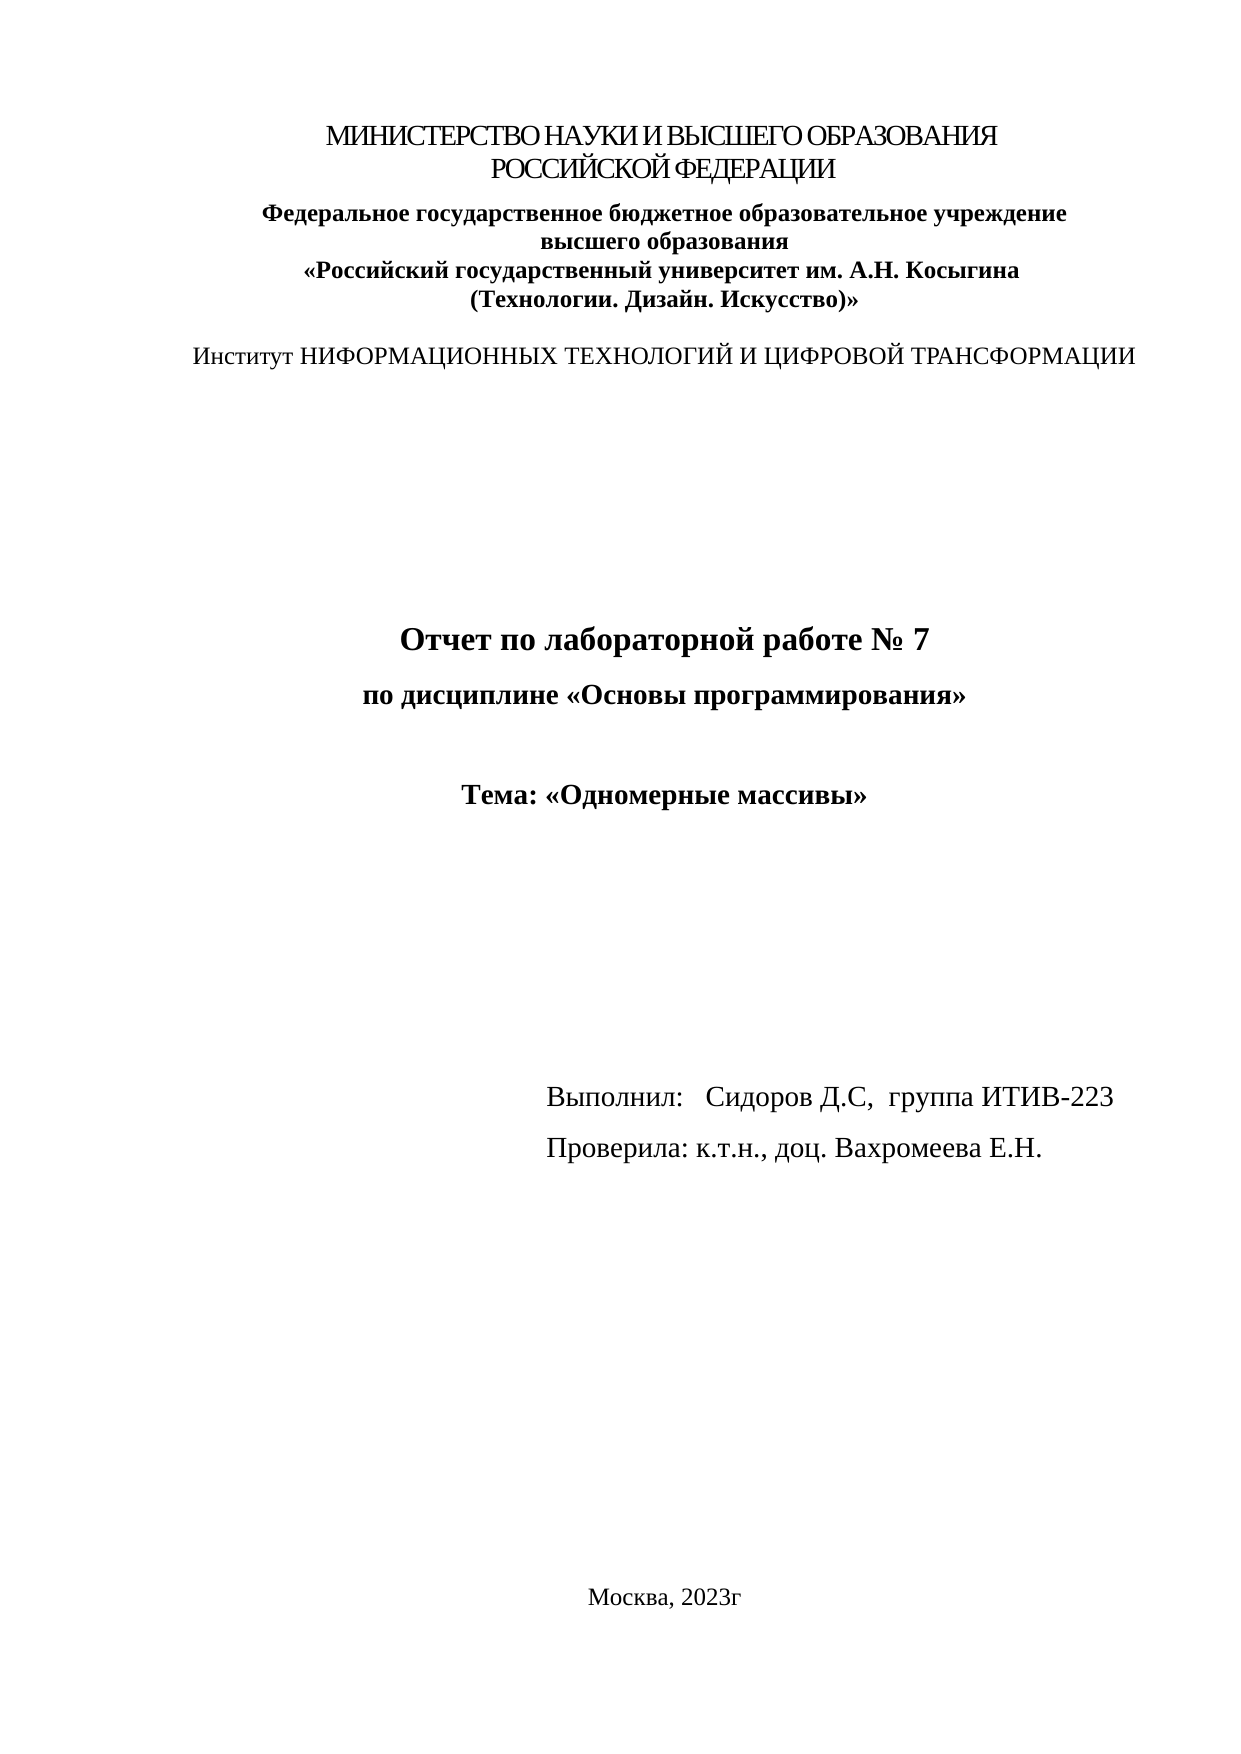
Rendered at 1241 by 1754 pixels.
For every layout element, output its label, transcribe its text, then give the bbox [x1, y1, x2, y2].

text Проверила: к.т.н., доц. Вахромеева Е.Н. [472, 1130, 1152, 1163]
text «Российский государственный университет им. А.Н. Косыгина (Технологии. Дизайн. Искусство)» [177, 255, 1152, 313]
text Выполнил: Сидоров Д.С, группа ИТИВ-223 [472, 1079, 1152, 1113]
text высшего образования [177, 226, 1152, 255]
text по дисциплине «Основы программирования» [177, 677, 1152, 710]
text Институт НИФОРМАЦИОННЫХ ТЕХНОЛОГИЙ И ЦИФРОВОЙ ТРАНСФОРМАЦИИ [177, 341, 1152, 370]
text МИНИСТЕРСТВО НАУКИ И ВЫСШЕГО ОБРАЗОВАНИЯ РОССИЙСКОЙ ФЕДЕРАЦИИ [177, 118, 1152, 185]
text Москва, 2023г [177, 1582, 1152, 1611]
text Тема: «Одномерные массивы» [177, 777, 1152, 811]
text Отчет по лабораторной работе № 7 [177, 619, 1152, 658]
text Федеральное государственное бюджетное образовательное учреждение [177, 198, 1152, 226]
